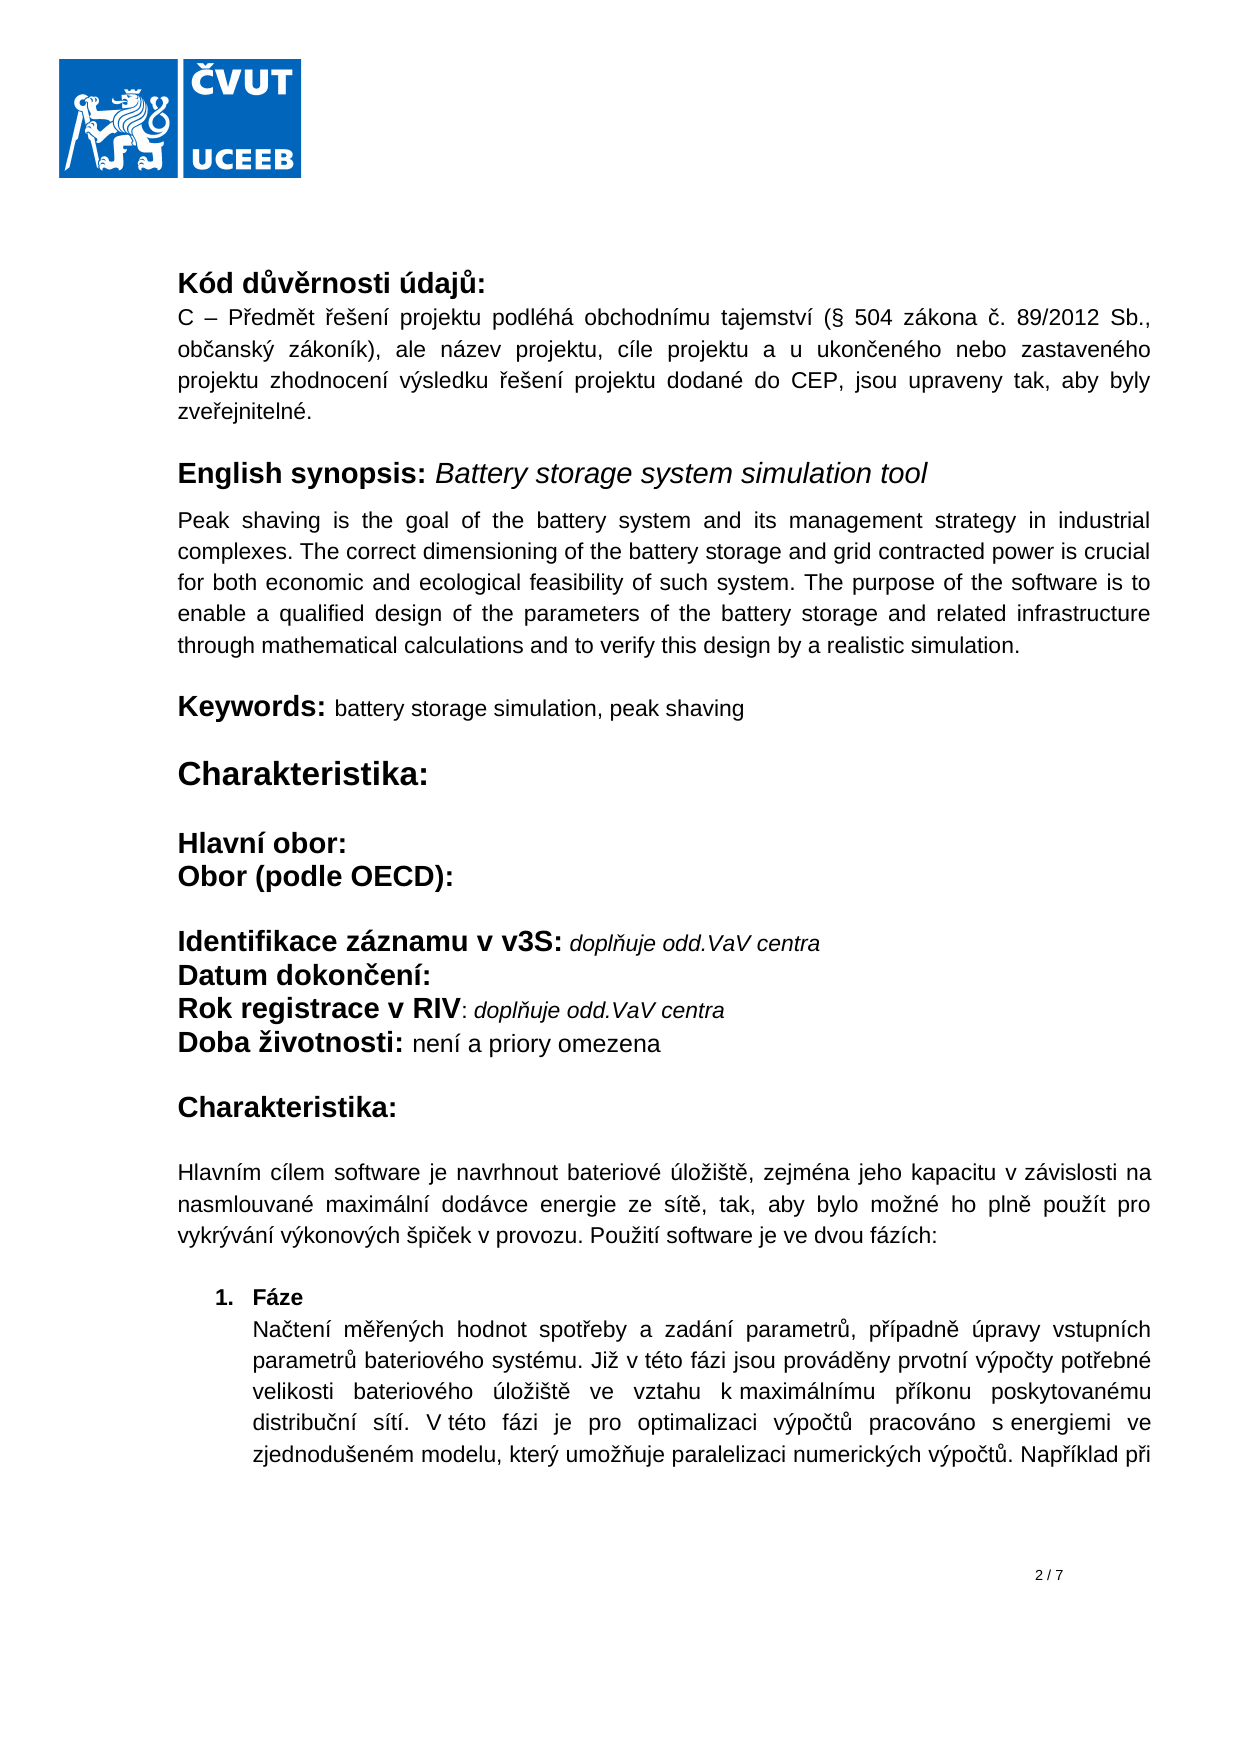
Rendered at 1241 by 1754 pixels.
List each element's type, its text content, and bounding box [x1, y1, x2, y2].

text Identifikace záznamu v v3S: doplňuje odd.VaV centra [177, 924, 1152, 958]
text Charakteristika: [177, 1090, 1152, 1123]
text Charakteristika: [177, 754, 1152, 792]
list Fáze [215, 1279, 1152, 1311]
picture [59, 59, 302, 178]
text Keywords: battery storage simulation, peak shaving [177, 689, 1152, 723]
text Doba životnosti: není a priory omezena [177, 1025, 1152, 1058]
text Kód důvěrnosti údajů: [177, 266, 1152, 299]
text Rok registrace v RIV: doplňuje odd.VaV centra [177, 991, 1152, 1025]
text Datum dokončení: [177, 958, 1152, 991]
text Peak shaving is the goal of the battery system and its management strategy in industrial complexes. The correct dimensioning of the battery storage and grid contracted power is crucial for both economic and ecological feasibility of such system. The purpose of the software is to enable a qualified design of the parameters of the battery storage and related infrastructure through mathematical calculations and to verify this design by a realistic simulation. [177, 502, 1152, 658]
text C – Předmět řešení projektu podléhá obchodnímu tajemství (§ 504 zákona č. 89/2012 Sb., občanský zákoník), ale název projektu, cíle projektu a u ukončeného nebo zastaveného projektu zhodnocení výsledku řešení projektu dodané do CEP, jsou upraveny tak, aby byly zveřejnitelné. [177, 299, 1152, 424]
text Hlavním cílem software je navrhnout bateriové úložiště, zejména jeho kapacitu v závislosti na nasmlouvané maximální dodávce energie ze sítě, tak, aby bylo možné ho plně použít pro vykrývání výkonových špiček v provozu. Použití software je ve dvou fázích: [177, 1154, 1152, 1248]
text Obor (podle OECD): [177, 859, 1152, 893]
text English synopsis: Battery storage system simulation tool [177, 456, 1152, 489]
text Hlavní obor: [177, 826, 1152, 859]
